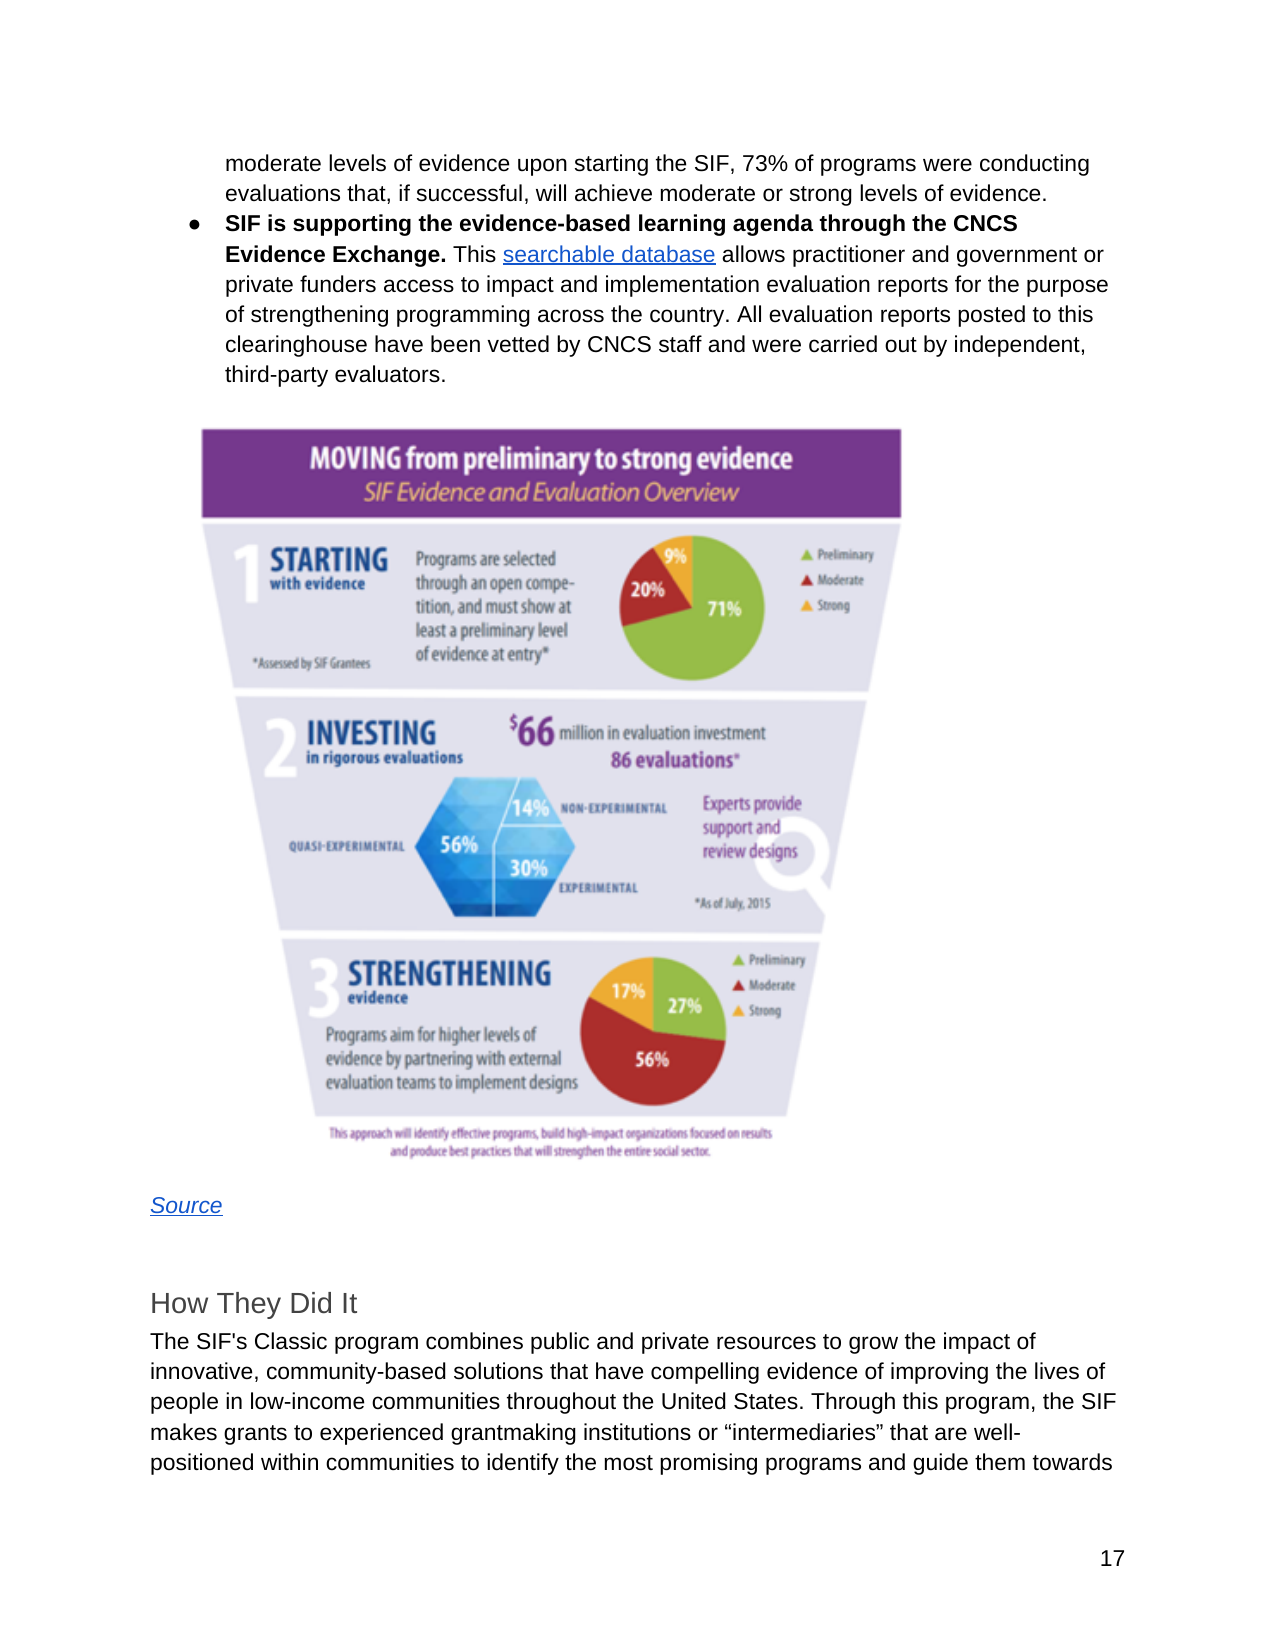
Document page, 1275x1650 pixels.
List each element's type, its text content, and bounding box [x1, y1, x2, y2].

text Source [150, 1192, 1125, 1218]
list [187, 150, 1125, 207]
picture [150, 421, 955, 1189]
subtitle How They Did It [150, 1286, 1125, 1319]
list SIF is supporting the evidence-based learning agenda through the CNCS Evidence Exchange. This searchable database allows practitioner and government or private funders access to impact and implementation evaluation reports for the purpose of strengthening programming across the country. All evaluation reports posted to this clearinghouse have been vetted by CNCS staff and were carried out by independent, third-party evaluators. [187, 210, 1125, 388]
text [150, 1328, 1125, 1475]
